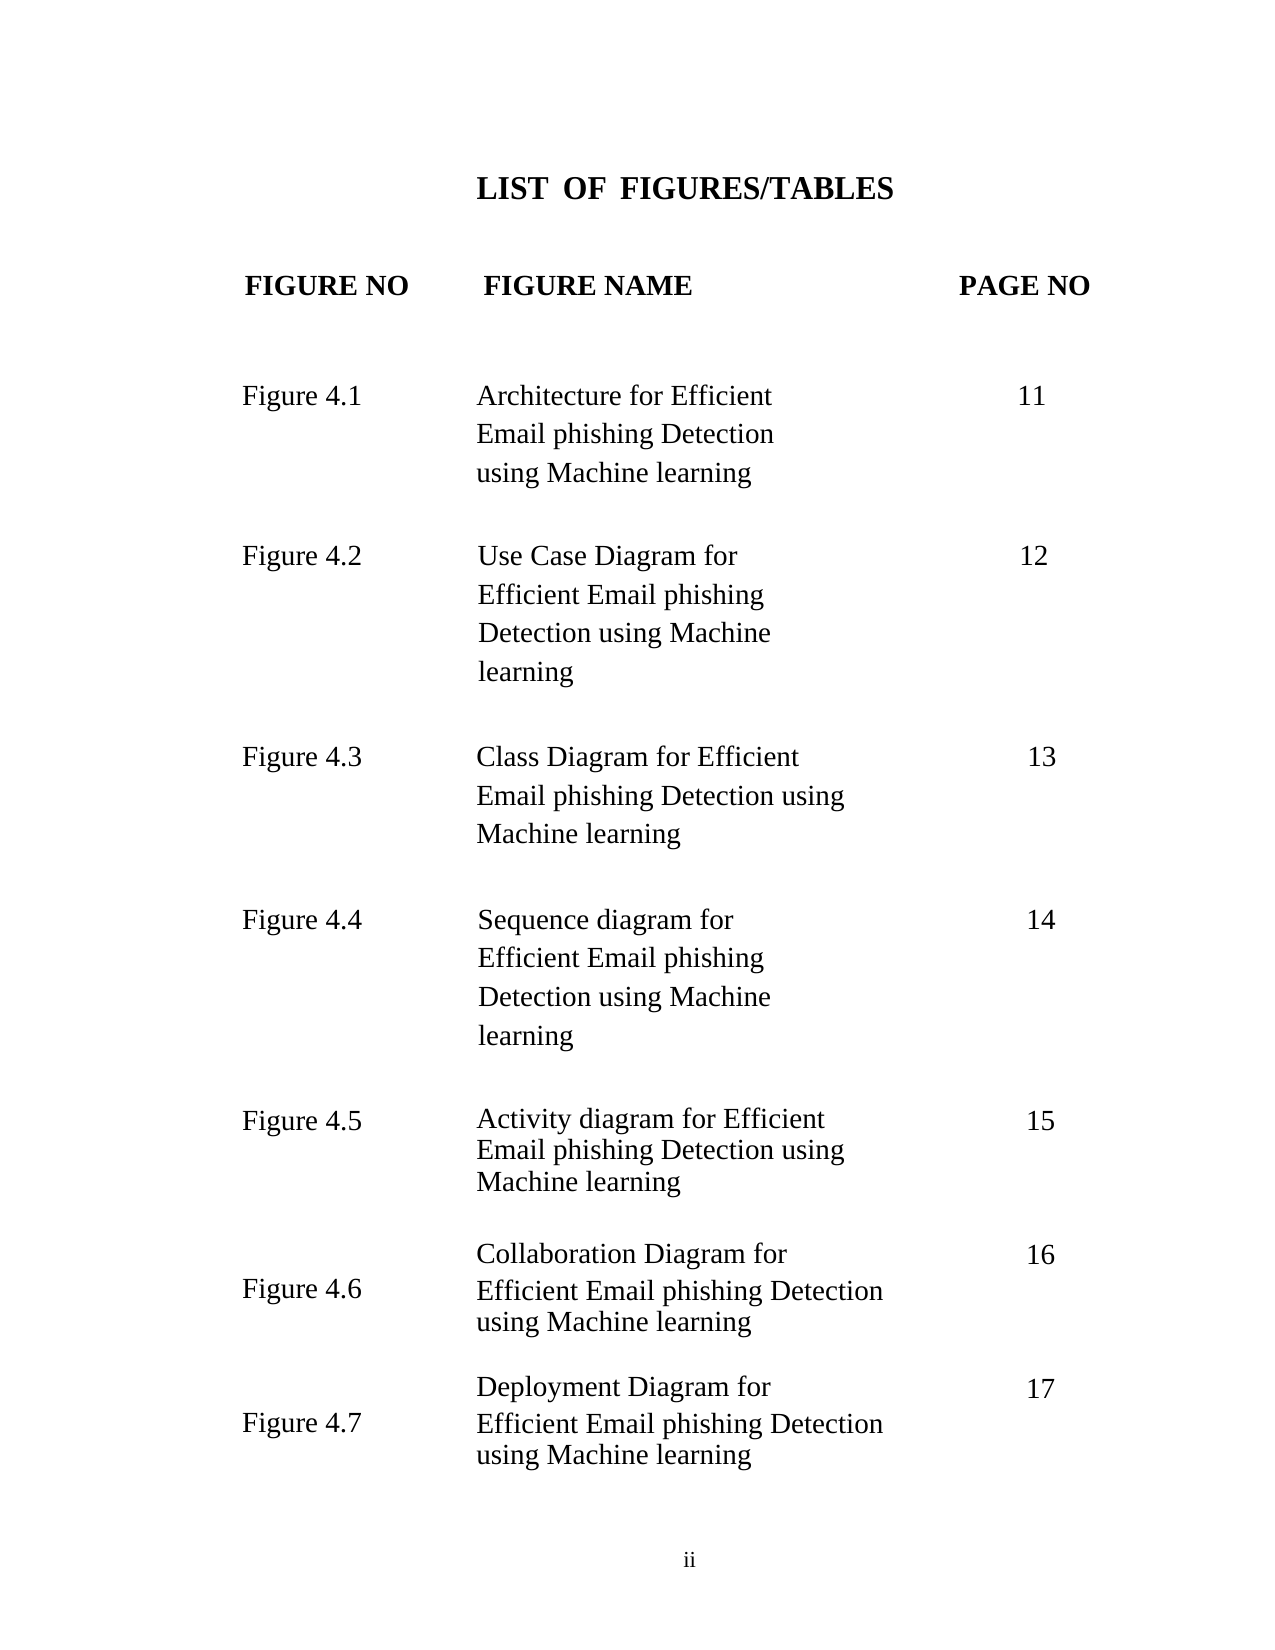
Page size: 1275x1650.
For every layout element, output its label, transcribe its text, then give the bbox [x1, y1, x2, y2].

table_cell Figure 4.4 [221, 854, 442, 1055]
table_header FIGURE NAME [442, 270, 903, 340]
table_cell 14 [903, 854, 1110, 1055]
table_cell Figure 4.3 [221, 691, 442, 854]
table_cell Architecture for Efficient Email phishing Detection using Machine learning [442, 340, 903, 492]
table_cell 11 [903, 340, 1110, 492]
table_cell Sequence diagram for Efficient Email phishing Detection using Machine learning [442, 854, 903, 1055]
table_cell Figure 4.5 Figure 4.6 Figure 4.7 [221, 1055, 442, 1471]
table_cell Use Case Diagram for Efficient Email phishing Detection using Machine learning [442, 492, 903, 691]
table_cell 12 [903, 492, 1110, 691]
table_cell 15 16 17 [903, 1055, 1110, 1471]
table_header PAGE NO [903, 270, 1110, 340]
table_cell Activity diagram for Efficient Email phishing Detection using Machine learning Collaboration Diagram for Efficient Email phishing Detection using Machine learning Deployment Diagram for Efficient Email phishing Detection using Machine learning [442, 1055, 903, 1471]
table_header FIGURE NO [221, 270, 442, 340]
table_cell 13 [903, 691, 1110, 854]
table_cell Figure 4.1 [221, 340, 442, 492]
table_cell Class Diagram for Efficient Email phishing Detection using Machine learning [442, 691, 903, 854]
table_cell Figure 4.2 [221, 492, 442, 691]
